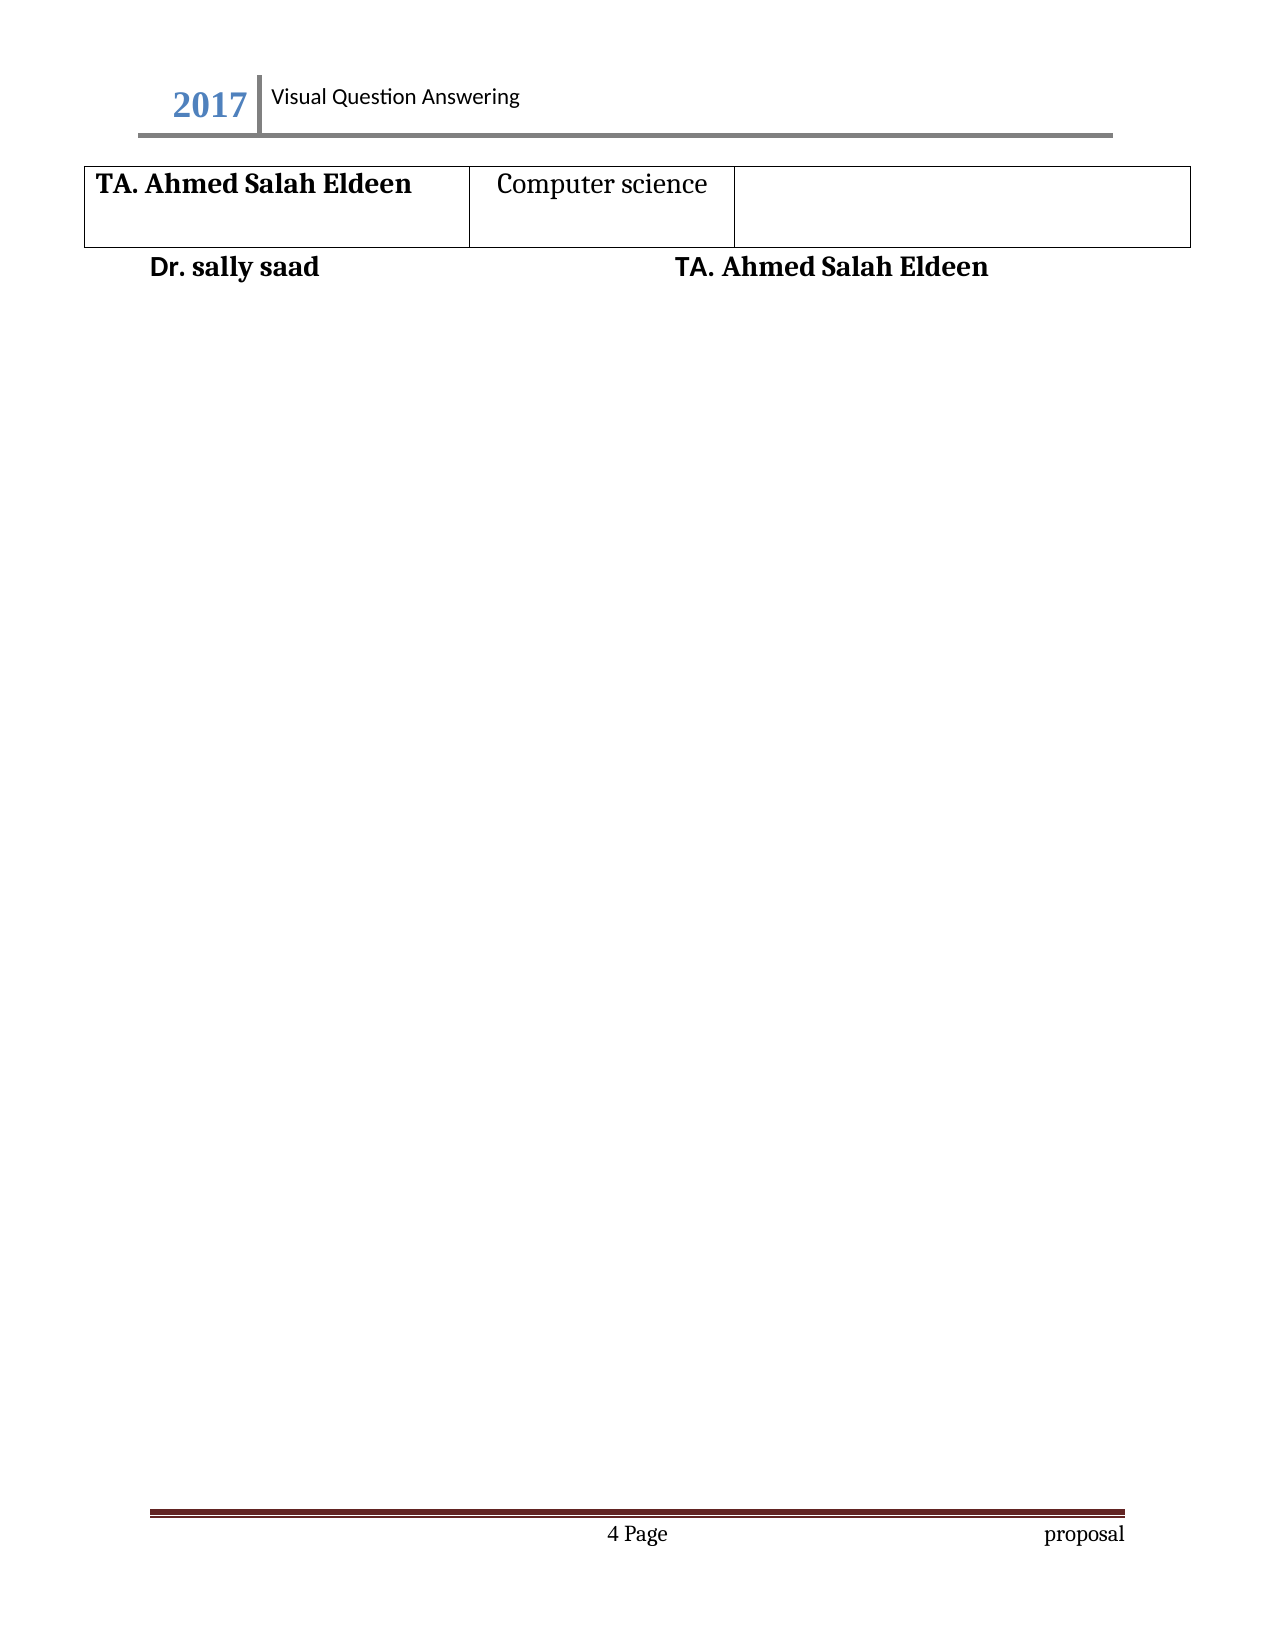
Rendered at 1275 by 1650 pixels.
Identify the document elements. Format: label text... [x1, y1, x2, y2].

text Dr. sally saad TA. Ahmed Salah Eldeen [150, 248, 1125, 284]
table_cell Computer science [470, 167, 734, 247]
table_cell [735, 167, 1190, 247]
table_cell TA. Ahmed Salah Eldeen [85, 167, 469, 247]
